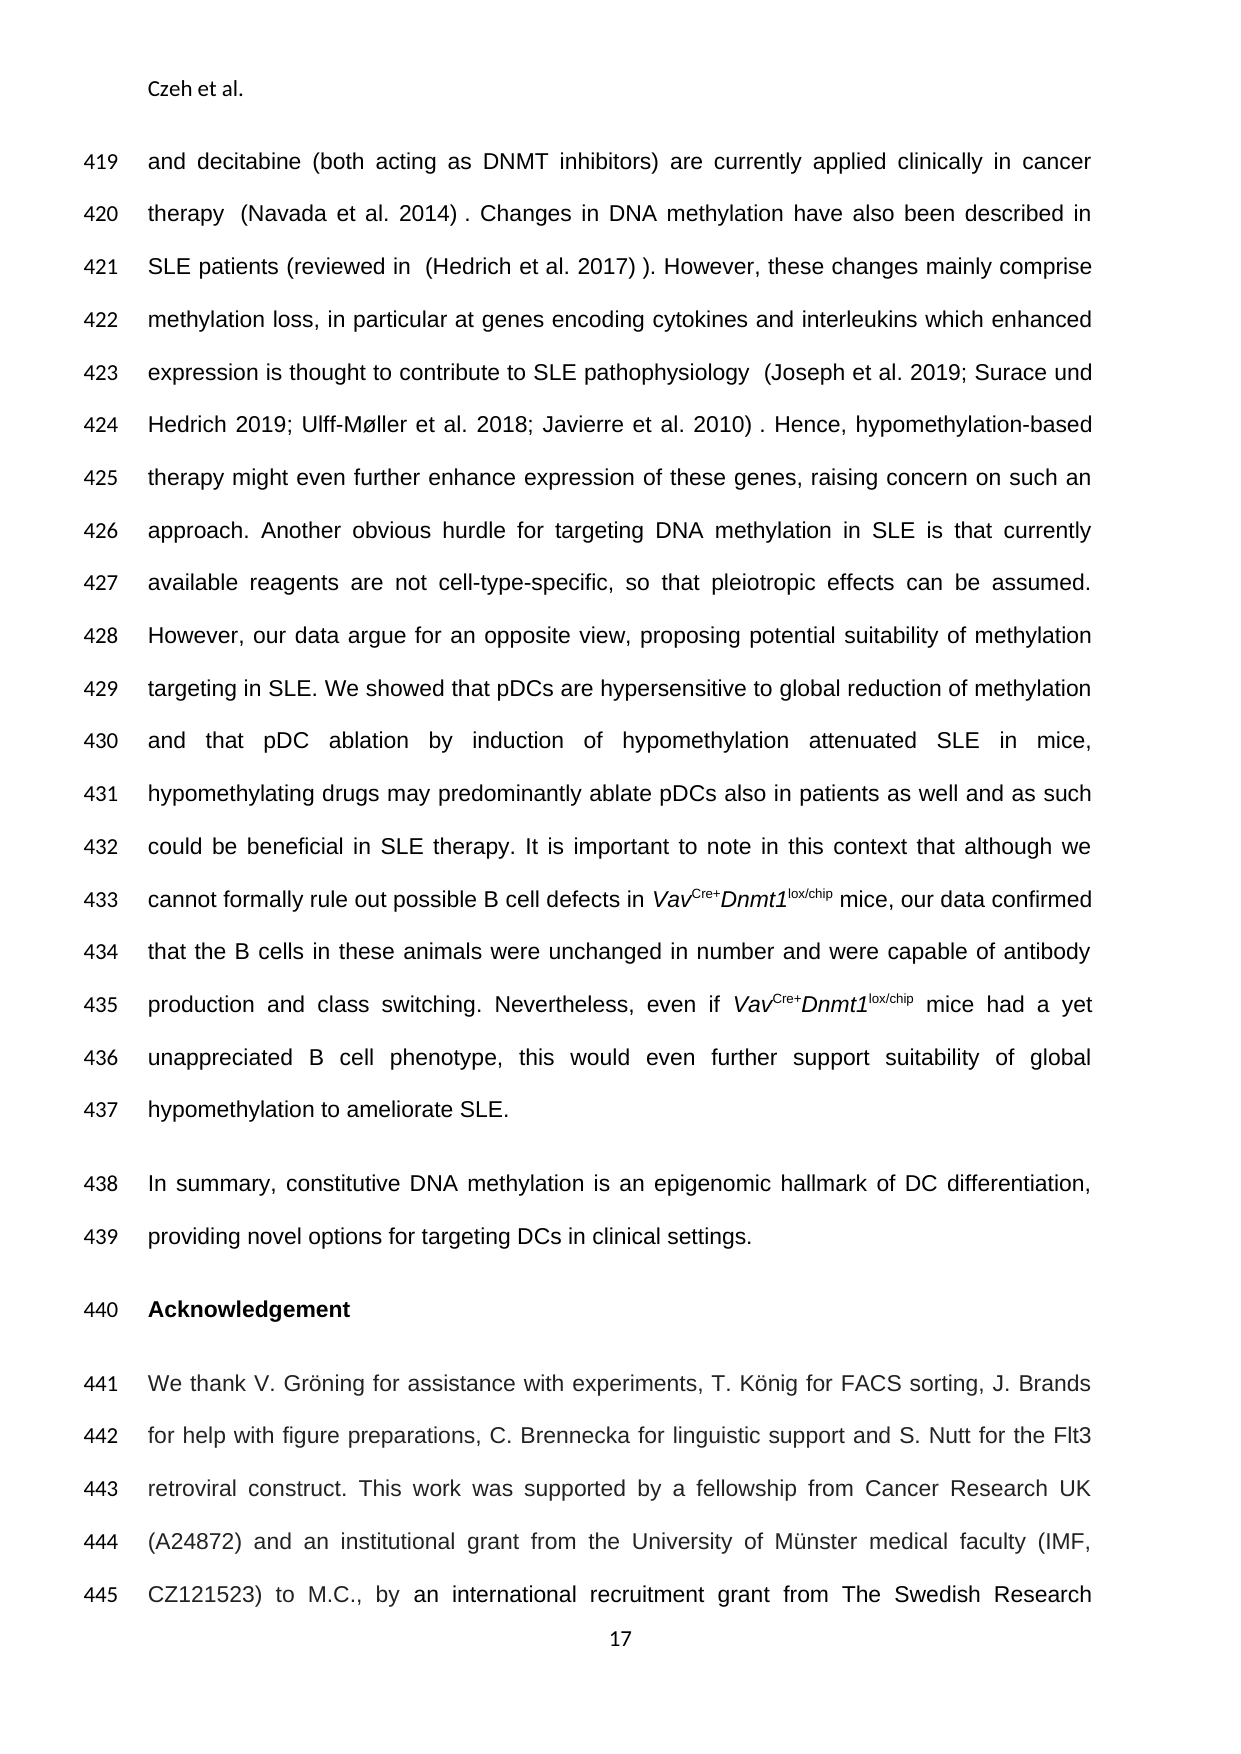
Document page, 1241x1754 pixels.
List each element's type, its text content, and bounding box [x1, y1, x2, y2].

text In summary, constitutive DNA methylation is an epigenomic hallmark of DC differentiation, providing novel options for targeting DCs in clinical settings. [148, 1170, 1092, 1249]
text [148, 1370, 1092, 1607]
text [148, 148, 1092, 1123]
text Acknowledgement [148, 1296, 1092, 1323]
